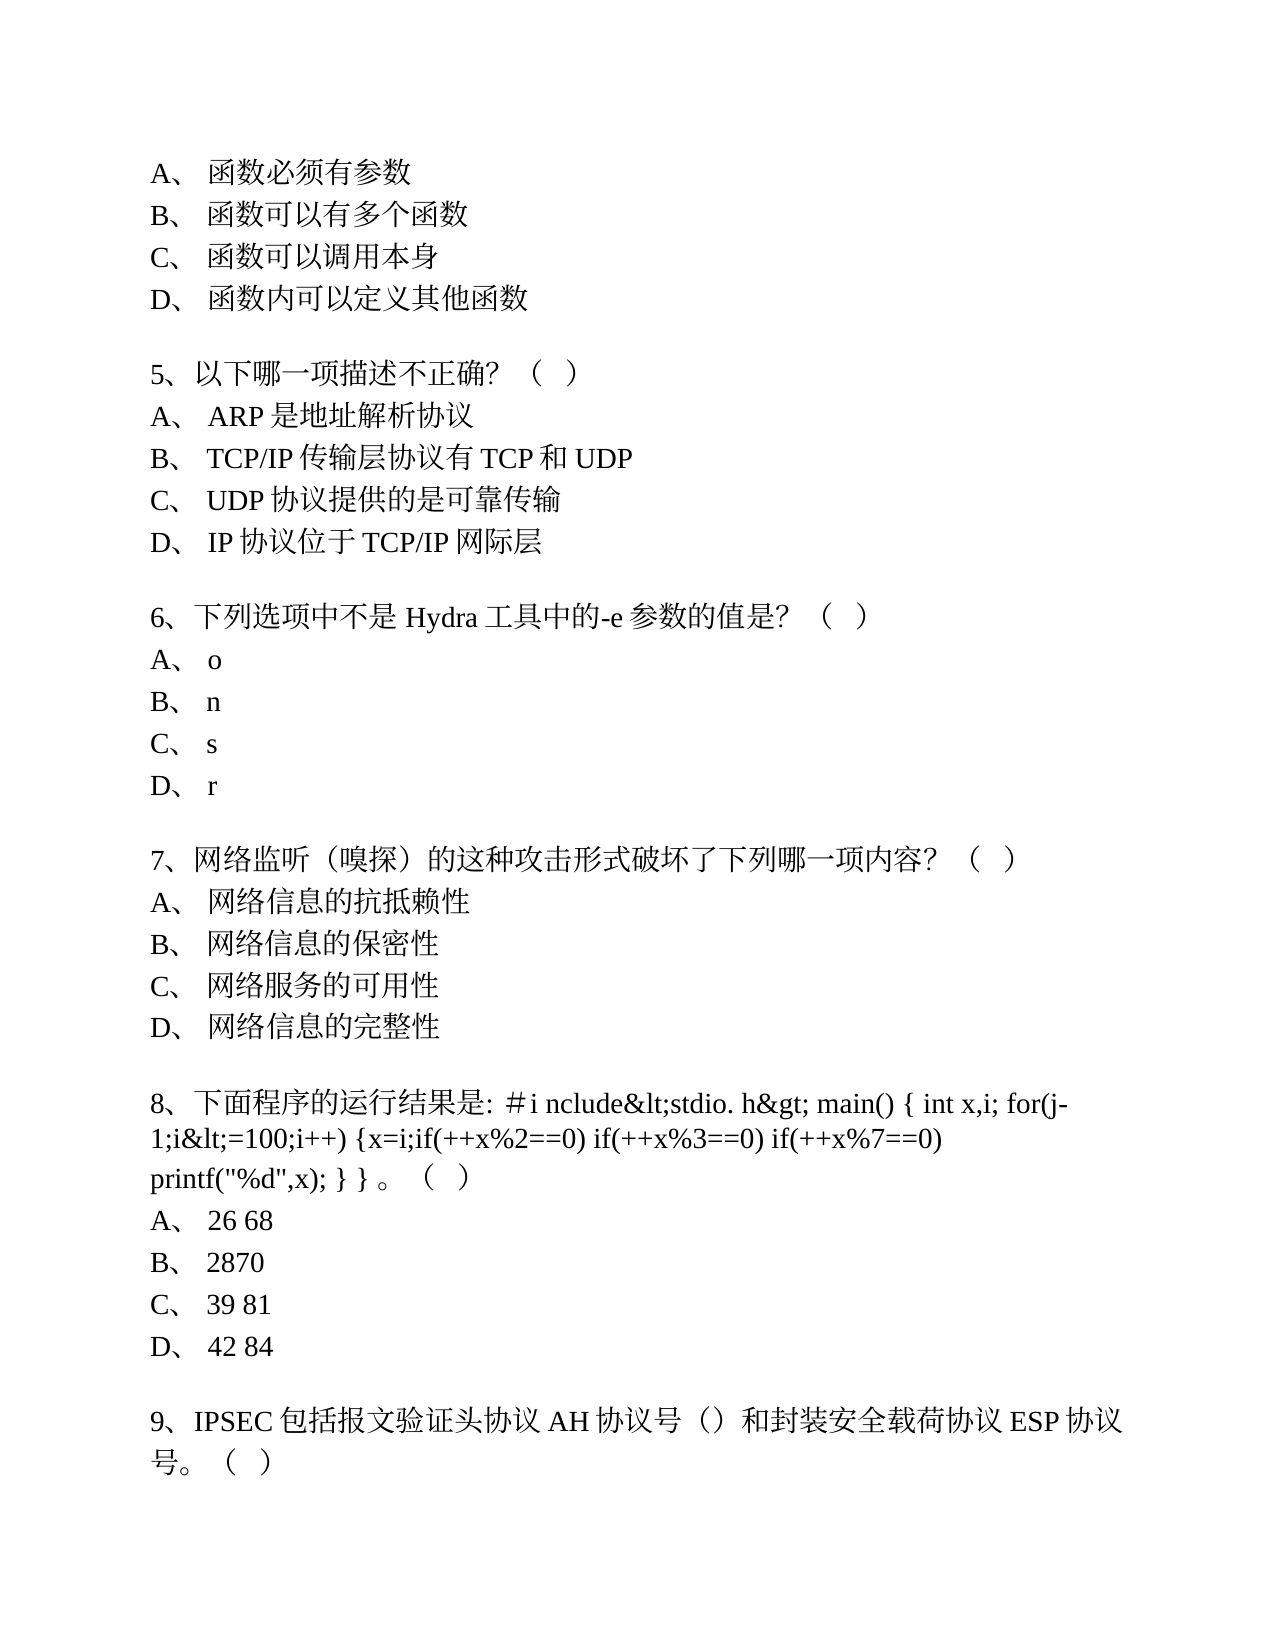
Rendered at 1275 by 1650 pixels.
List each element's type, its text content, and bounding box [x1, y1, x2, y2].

text D、 r [150, 761, 1125, 803]
text B、 n [150, 678, 1125, 719]
text C、 UDP协议提供的是可靠传输 [150, 477, 1125, 518]
text 6、下列选项中不是 Hydra工具中的-e参数的值是？（ ） [150, 594, 1125, 636]
text C、 函数可以调用本身 [150, 234, 1125, 276]
text 5、以下哪一项描述不正确？（ ） [150, 351, 1125, 393]
text D、 IP协议位于TCP/IP网际层 [150, 518, 1125, 560]
text B、 函数可以有多个函数 [150, 192, 1125, 234]
text 9、IPSEC包括报文验证头协议AH协议号（）和封装安全载荷协议ESP协议号。（ ） [150, 1398, 1125, 1482]
text C、 39 81 [150, 1281, 1125, 1323]
text D、 42 84 [150, 1323, 1125, 1364]
text D、 网络信息的完整性 [150, 1004, 1125, 1046]
text 7、网络监听（嗅探）的这种攻击形式破坏了下列哪一项内容？（ ） [150, 837, 1125, 879]
text D、 函数内可以定义其他函数 [150, 276, 1125, 317]
text B、 TCP/IP传输层协议有TCP和UDP [150, 435, 1125, 477]
text A、 26 68 [150, 1197, 1125, 1239]
text A、 ARP是地址解析协议 [150, 393, 1125, 435]
text A、 网络信息的抗抵赖性 [150, 879, 1125, 921]
text C、 s [150, 719, 1125, 761]
text B、 网络信息的保密性 [150, 921, 1125, 962]
text 8、下面程序的运行结果是: ＃i nclude&lt;stdio. h&gt; main() { int x,i; for(j-1;i&lt;=100;i++) {x=i;if(++x%2==0) if(++x%3==0) if(++x%7==0) printf("%d",x); } } 。（ ） [150, 1080, 1125, 1197]
text B、 2870 [150, 1239, 1125, 1281]
text A、 o [150, 636, 1125, 678]
text A、 函数必须有参数 [150, 150, 1125, 192]
text C、 网络服务的可用性 [150, 962, 1125, 1004]
